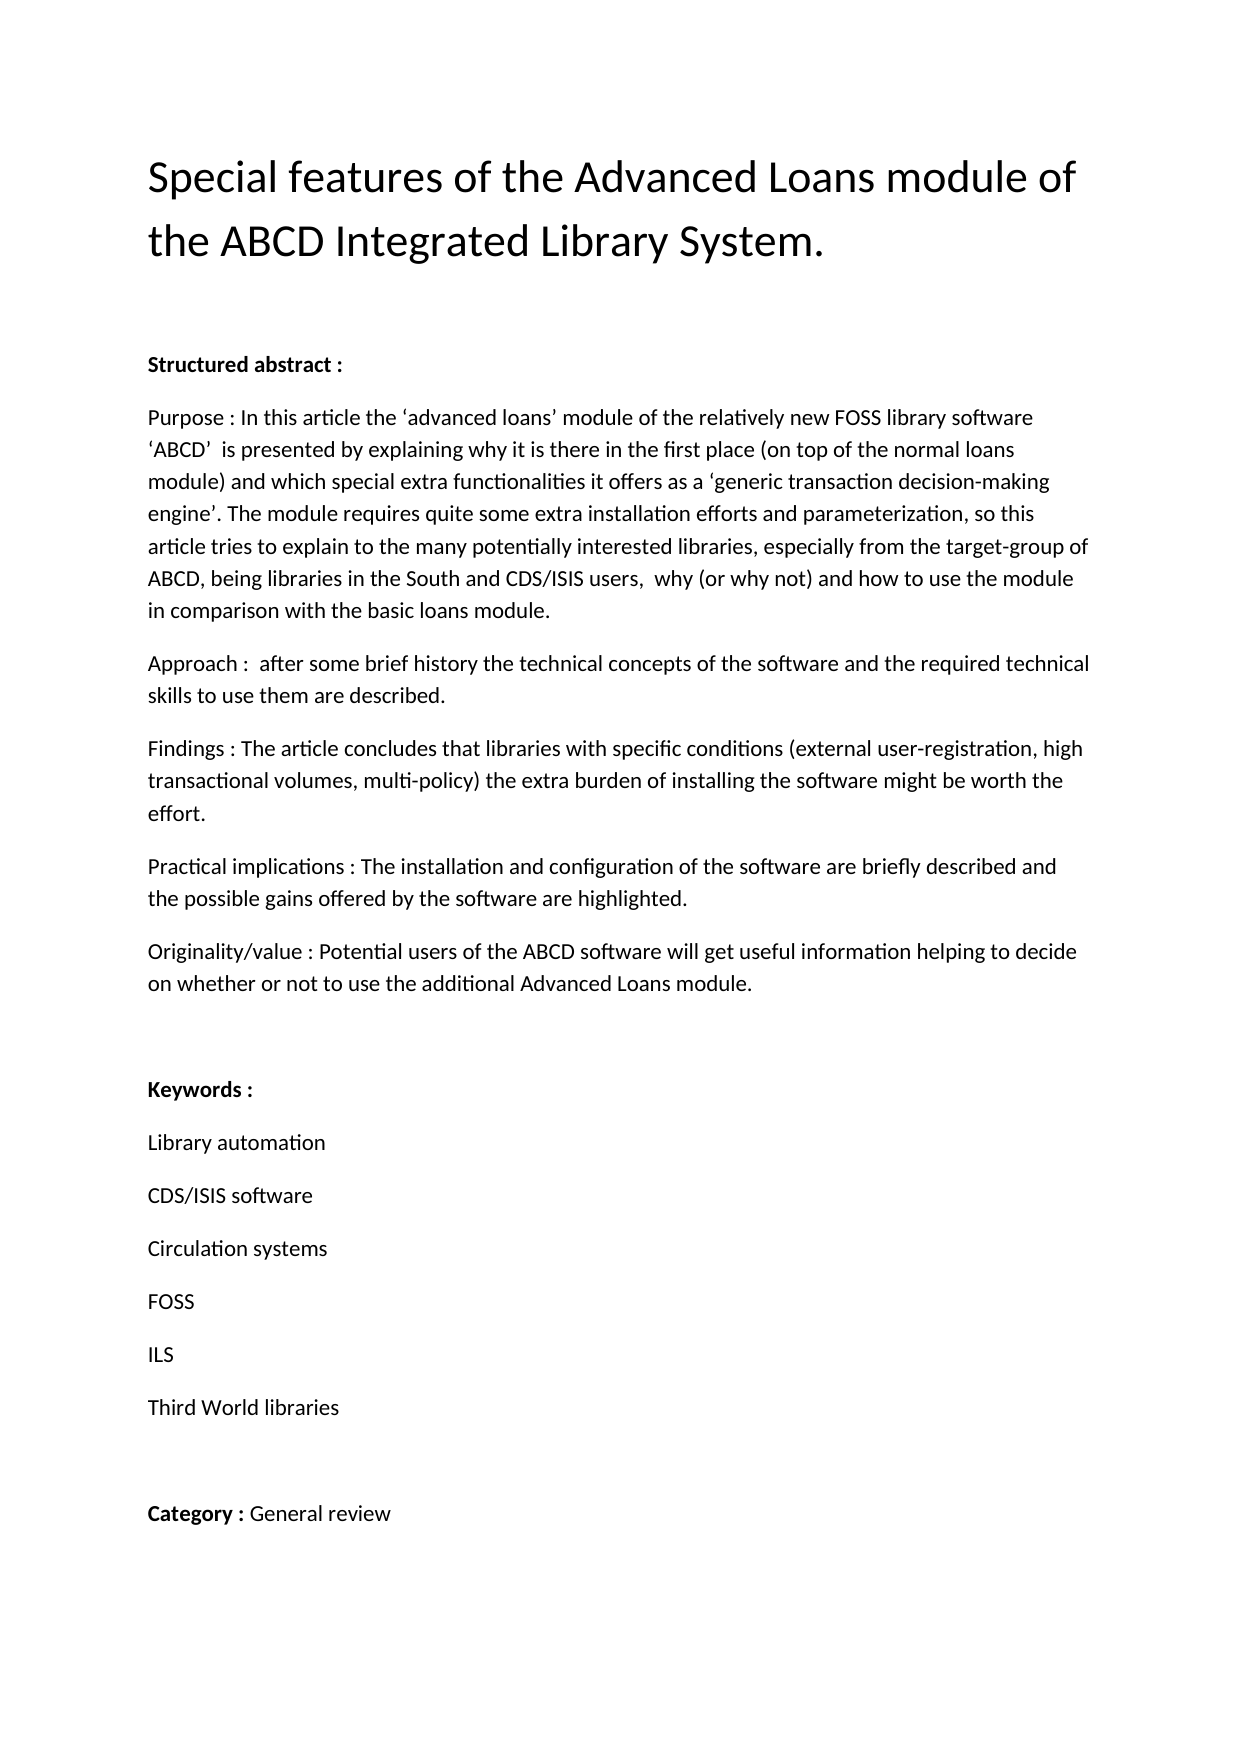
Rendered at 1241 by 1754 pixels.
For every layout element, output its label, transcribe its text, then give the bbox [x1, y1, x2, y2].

text Approach : after some brief history the technical concepts of the software and the required technical skills to use them are described. [148, 649, 1093, 709]
text Circulation systems [148, 1234, 1093, 1262]
text Special features of the Advanced Loans module of the ABCD Integrated Library System. [148, 148, 1093, 268]
text Originality/value : Potential users of the ABCD software will get useful information helping to decide on whether or not to use the additional Advanced Loans module. [148, 937, 1093, 997]
text Category : General review [148, 1499, 1093, 1527]
text Structured abstract : [148, 350, 1093, 378]
text FOSS [148, 1287, 1093, 1315]
text Practical implications : The installation and configuration of the software are briefly described and the possible gains offered by the software are highlighted. [148, 852, 1093, 912]
text Keywords : [148, 1075, 1093, 1103]
text CDS/ISIS software [148, 1181, 1093, 1209]
text Third World libraries [148, 1393, 1093, 1421]
text Library automation [148, 1128, 1093, 1156]
text Purpose : In this article the ‘advanced loans’ module of the relatively new FOSS library software ‘ABCD’ is presented by explaining why it is there in the first place (on top of the normal loans module) and which special extra functionalities it offers as a ‘generic transaction decision-making engine’. The module requires quite some extra installation efforts and parameterization, so this article tries to explain to the many potentially interested libraries, especially from the target-group of ABCD, being libraries in the South and CDS/ISIS users, why (or why not) and how to use the module in comparison with the basic loans module. [148, 403, 1093, 624]
text Findings : The article concludes that libraries with specific conditions (external user-registration, high transactional volumes, multi-policy) the extra burden of installing the software might be worth the effort. [148, 734, 1093, 827]
text ILS [148, 1340, 1093, 1368]
